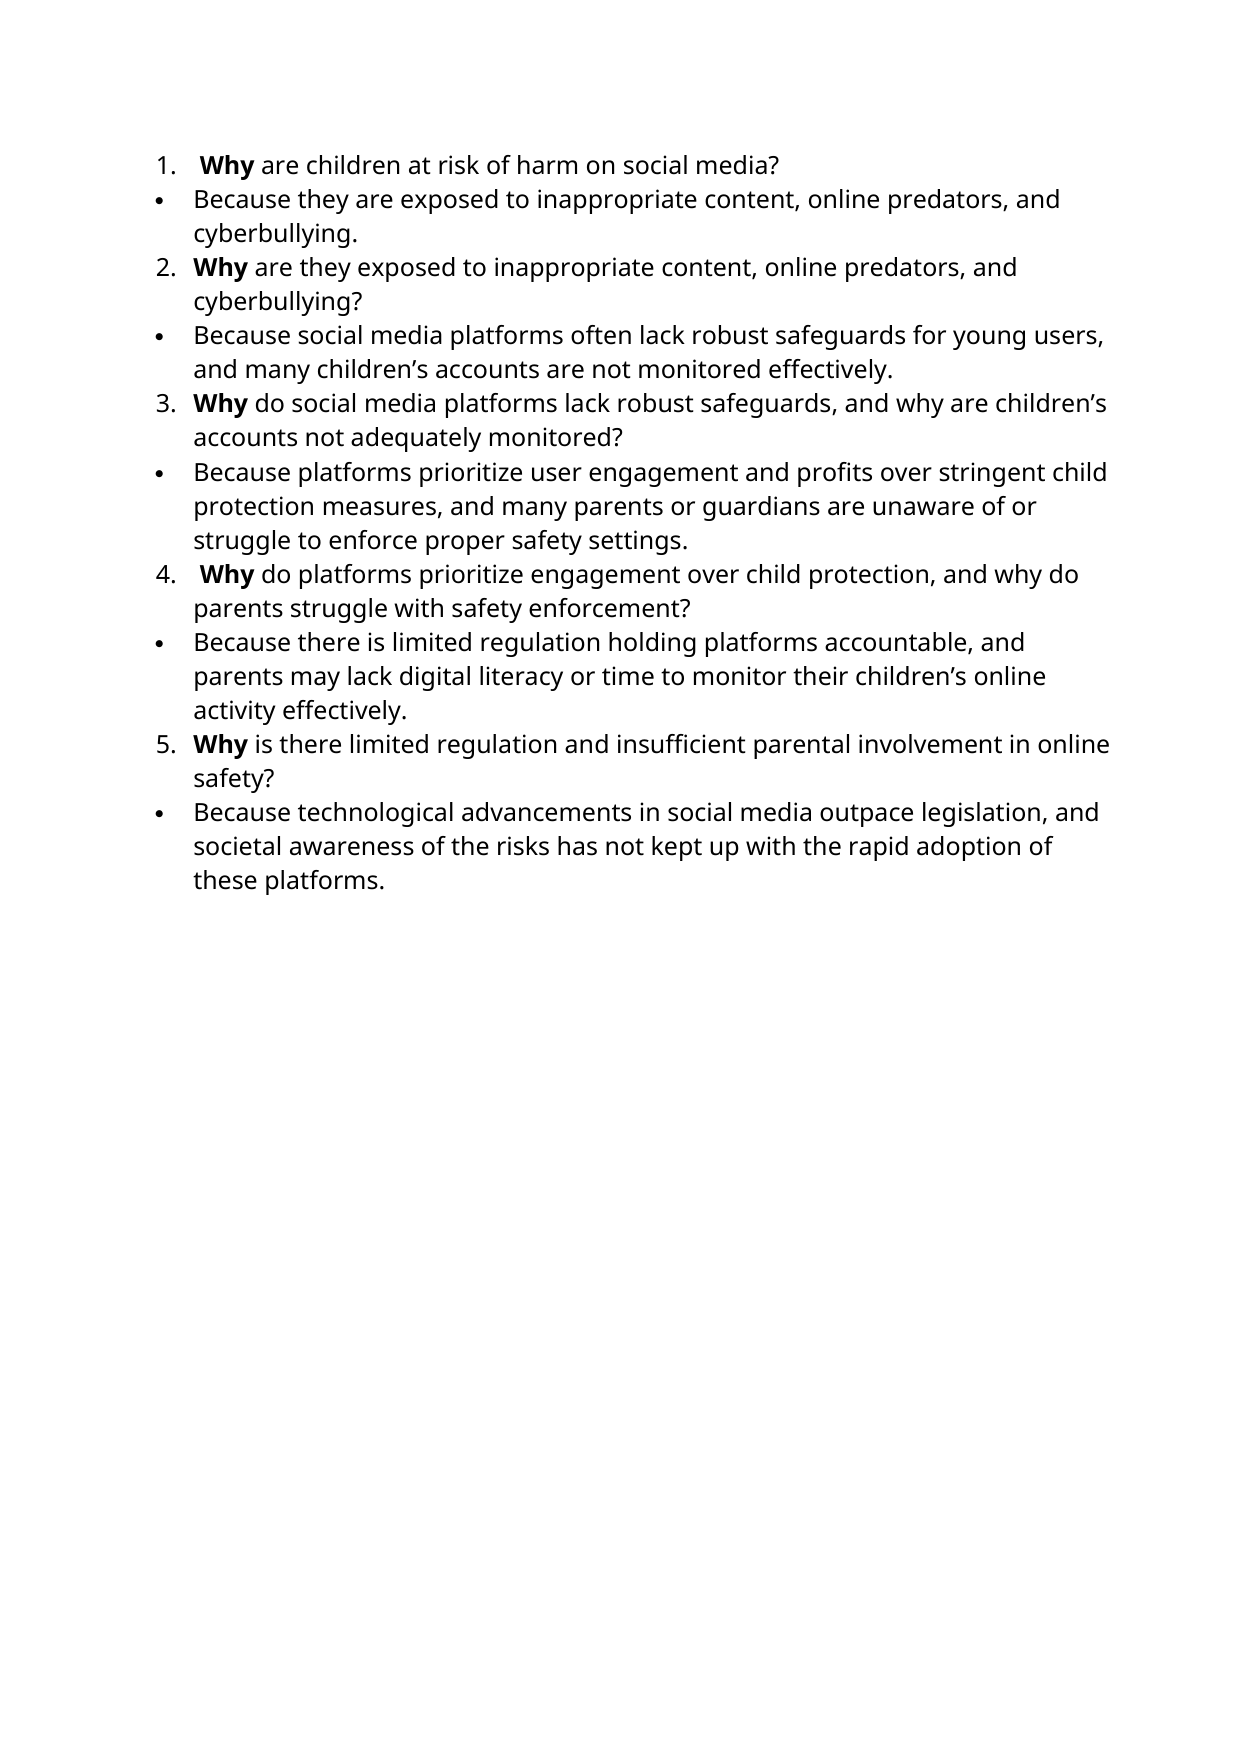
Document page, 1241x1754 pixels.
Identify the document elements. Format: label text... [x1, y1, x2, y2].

list Because technological advancements in social media outpace legislation, and societal awareness of the risks has not kept up with the rapid adoption of these platforms. [156, 795, 1122, 897]
list Why are children at risk of harm on social media? [156, 148, 1122, 182]
list Why are they exposed to inappropriate content, online predators, and cyberbullying? [156, 250, 1122, 318]
list Why do platforms prioritize engagement over child protection, and why do parents struggle with safety enforcement? [156, 556, 1122, 624]
list Because there is limited regulation holding platforms accountable, and parents may lack digital literacy or time to monitor their children’s online activity effectively. [156, 624, 1122, 727]
list Because platforms prioritize user engagement and profits over stringent child protection measures, and many parents or guardians are unaware of or struggle to enforce proper safety settings. [156, 454, 1122, 556]
list Why is there limited regulation and insufficient parental involvement in online safety? [156, 727, 1122, 795]
list Because they are exposed to inappropriate content, online predators, and cyberbullying. [156, 182, 1122, 250]
list Because social media platforms often lack robust safeguards for young users, and many children’s accounts are not monitored effectively. [156, 318, 1122, 386]
list Why do social media platforms lack robust safeguards, and why are children’s accounts not adequately monitored? [156, 386, 1122, 454]
